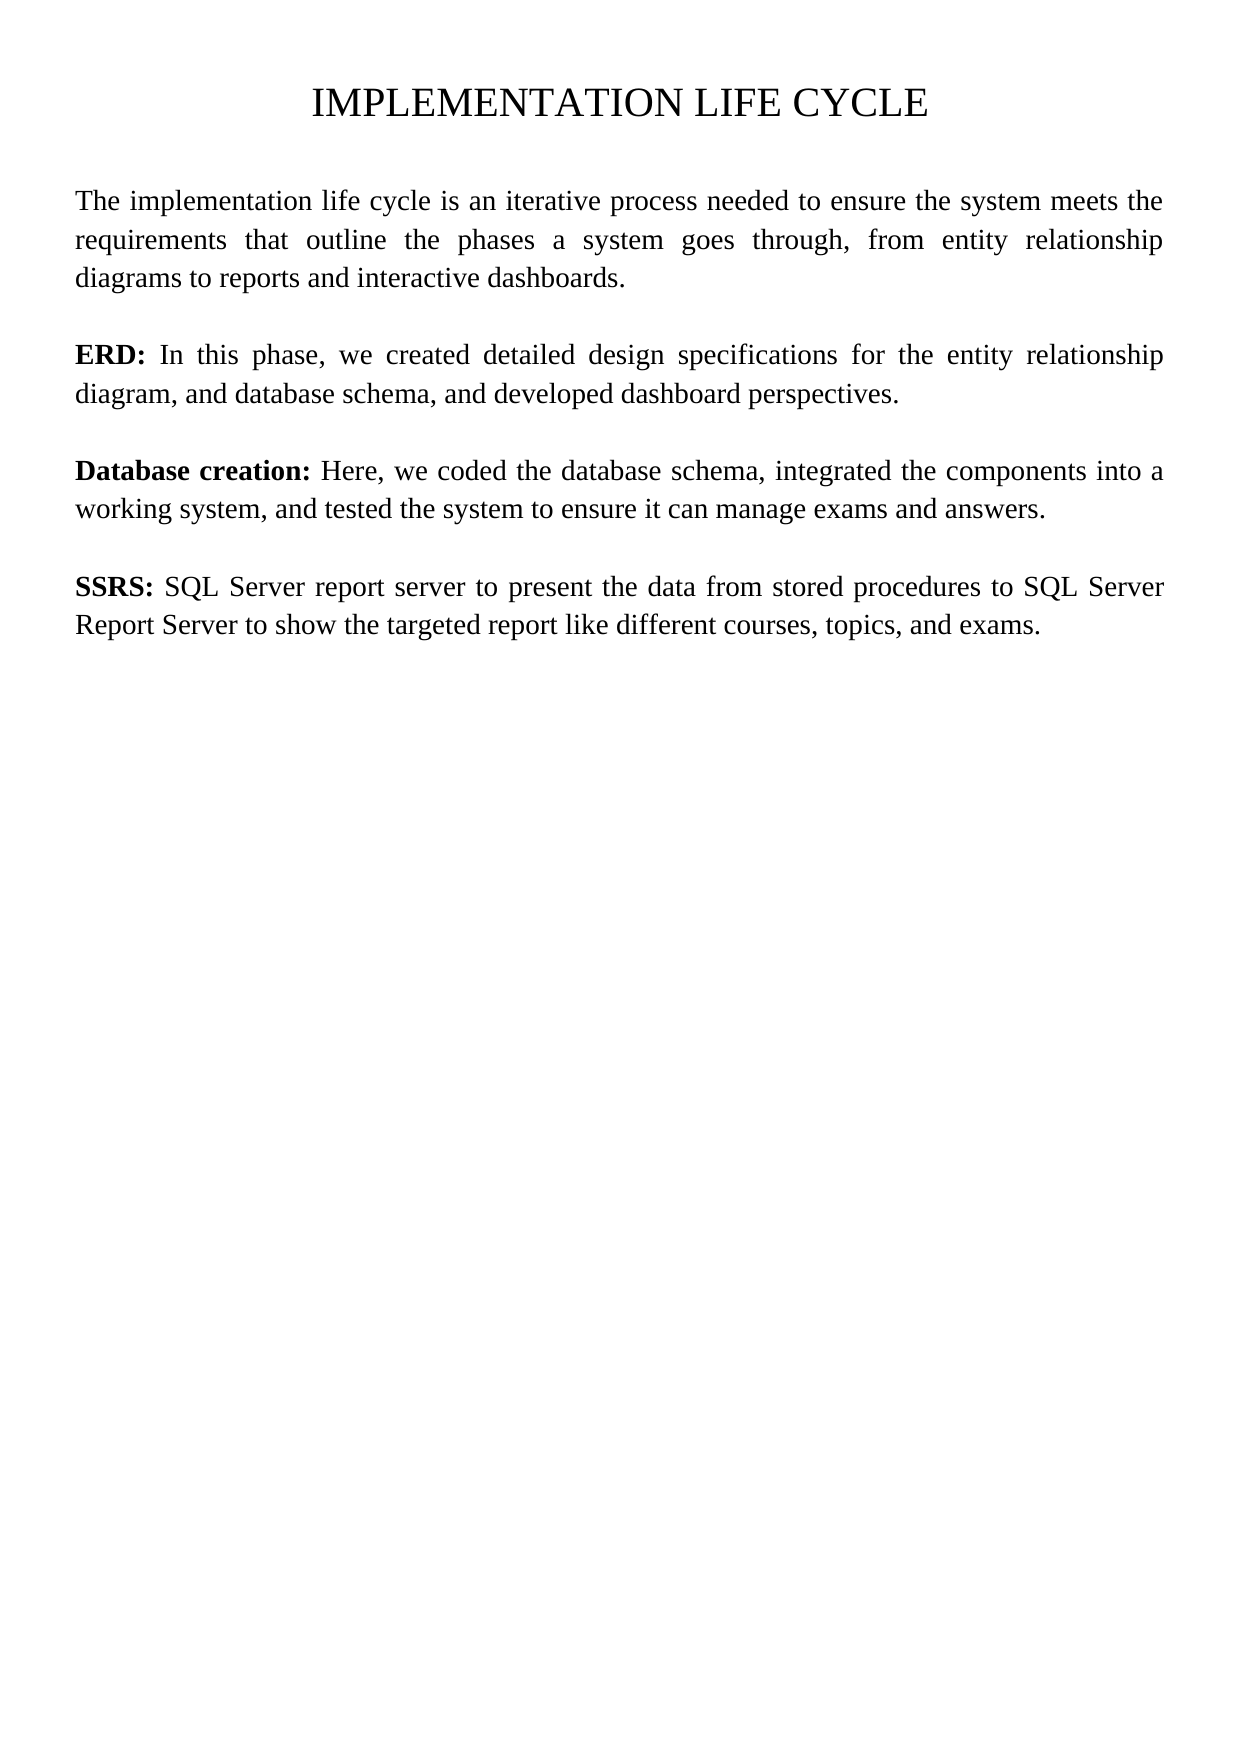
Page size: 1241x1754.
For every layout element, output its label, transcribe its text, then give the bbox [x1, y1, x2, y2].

subtitle IMPLEMENTATION LIFE CYCLE [89, 77, 1151, 125]
text ERD: In this phase, we created detailed design specifications for the entity relationship diagram, and database schema, and developed dashboard perspectives. [75, 337, 1165, 409]
text Database creation: Here, we coded the database schema, integrated the components into a working system, and tested the system to ensure it can manage exams and answers. [75, 453, 1165, 525]
text SSRS: SQL Server report server to present the data from stored procedures to SQL Server Report Server to show the targeted report like different courses, topics, and exams. [75, 569, 1165, 641]
text The implementation life cycle is an iterative process needed to ensure the system meets the requirements that outline the phases a system goes through, from entity relationship diagrams to reports and interactive dashboards. [75, 183, 1165, 294]
